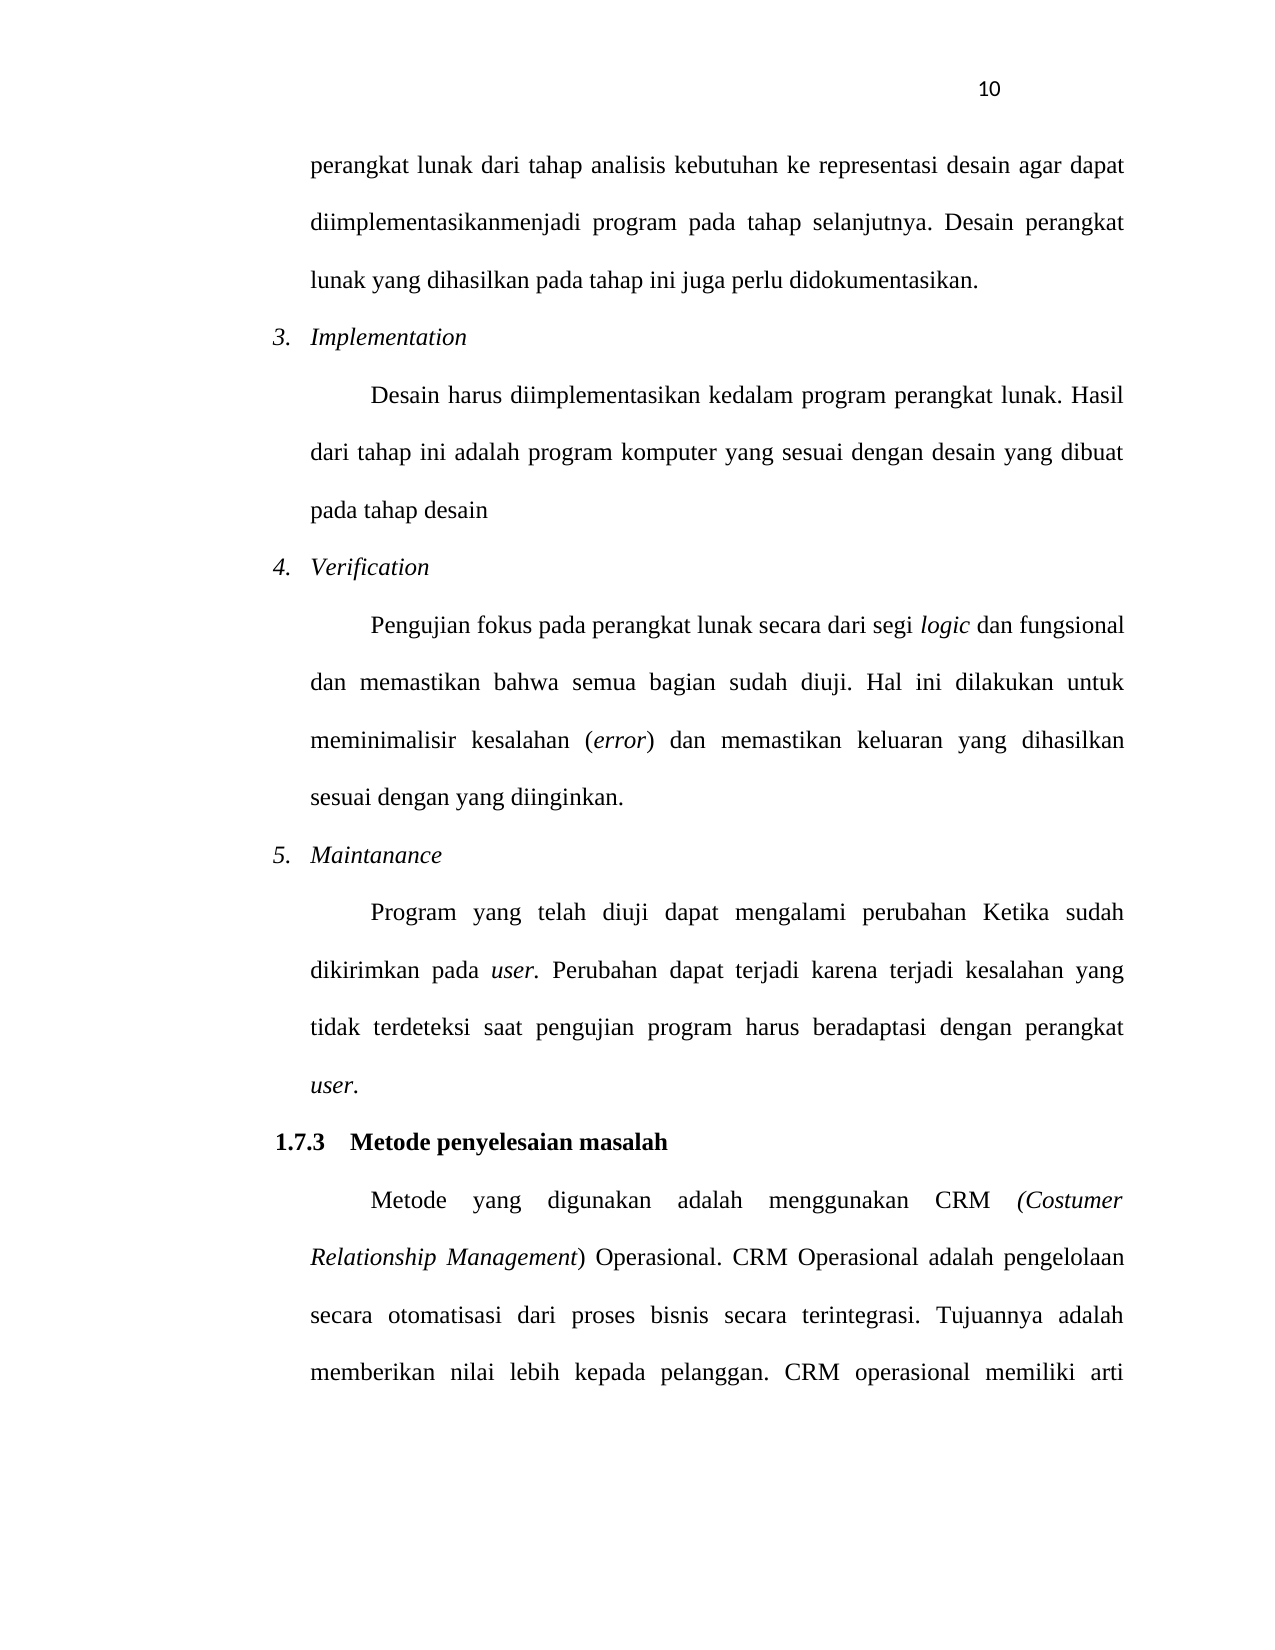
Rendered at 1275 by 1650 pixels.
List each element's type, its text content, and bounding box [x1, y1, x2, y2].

list Implementation [273, 322, 1125, 351]
list Desain harus diimplementasikan kedalam program perangkat lunak. Hasil dari tahap ini adalah program komputer yang sesuai dengan desain yang dibuat pada tahap desain [310, 380, 1125, 524]
list Verification [273, 552, 1125, 581]
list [310, 150, 1125, 294]
list Pengujian fokus pada perangkat lunak secara dari segi logic dan fungsional dan memastikan bahwa semua bagian sudah diuji. Hal ini dilakukan untuk meminimalisir kesalahan (error) dan memastikan keluaran yang dihasilkan sesuai dengan yang diinginkan. [310, 610, 1125, 811]
list Metode penyelesaian masalah [275, 1127, 1125, 1156]
list Program yang telah diuji dapat mengalami perubahan Ketika sudah dikirimkan pada user. Perubahan dapat terjadi karena terjadi kesalahan yang tidak terdeteksi saat pengujian program harus beradaptasi dengan perangkat user. [310, 897, 1125, 1099]
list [310, 1185, 1125, 1386]
list Maintanance [273, 840, 1125, 869]
